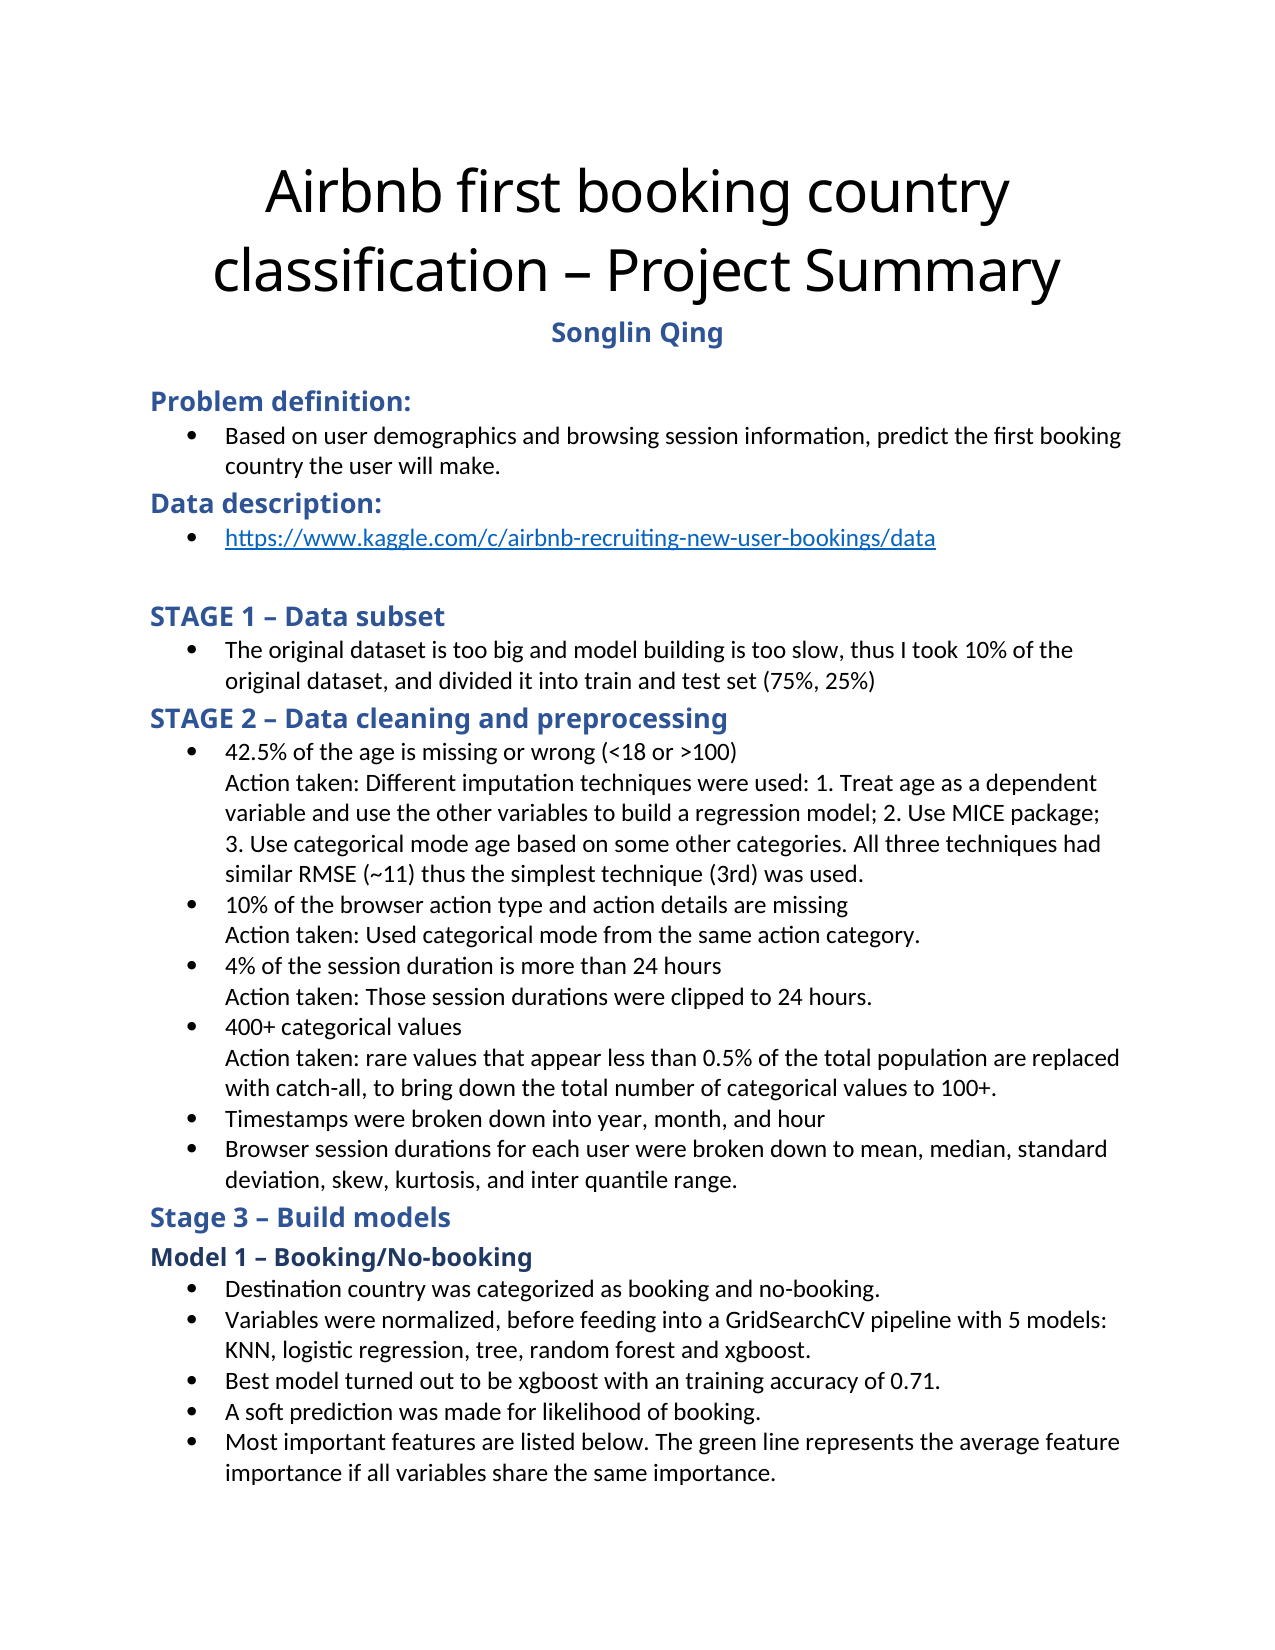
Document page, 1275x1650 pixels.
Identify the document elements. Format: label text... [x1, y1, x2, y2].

list Action taken: rare values that appear less than 0.5% of the total population are replaced with catch-all, to bring down the total number of categorical values to 100+. [225, 1042, 1125, 1103]
list Most important features are listed below. The green line represents the average feature importance if all variables share the same importance. [187, 1426, 1125, 1487]
list Action taken: Different imputation techniques were used: 1. Treat age as a dependent variable and use the other variables to build a regression model; 2. Use MICE package; 3. Use categorical mode age based on some other categories. All three techniques had similar RMSE (~11) thus the simplest technique (3rd) was used. [225, 767, 1125, 889]
subtitle STAGE 2 – Data cleaning and preprocessing [150, 700, 1125, 737]
list Action taken: Used categorical mode from the same action category. [225, 920, 1125, 950]
list Destination country was categorized as booking and no-booking. [187, 1274, 1125, 1304]
list Action taken: Those session durations were clipped to 24 hours. [225, 981, 1125, 1011]
subtitle STAGE 1 – Data subset [150, 598, 1125, 634]
subtitle Stage 3 – Build models [150, 1198, 1125, 1235]
list 400+ categorical values [187, 1011, 1125, 1042]
list 4% of the session duration is more than 24 hours [187, 950, 1125, 981]
list 42.5% of the age is missing or wrong (<18 or >100) [187, 737, 1125, 767]
list Timestamps were broken down into year, month, and hour [187, 1103, 1125, 1133]
list Best model turned out to be xgboost with an training accuracy of 0.71. [187, 1365, 1125, 1396]
list A soft prediction was made for likelihood of booking. [187, 1396, 1125, 1426]
subtitle Songlin Qing [150, 313, 1125, 350]
list https://www.kaggle.com/c/airbnb-recruiting-new-user-bookings/data [187, 522, 1125, 552]
list The original dataset is too big and model building is too slow, thus I took 10% of the original dataset, and divided it into train and test set (75%, 25%) [187, 634, 1125, 696]
list Browser session durations for each user were broken down to mean, median, standard deviation, skew, kurtosis, and inter quantile range. [187, 1133, 1125, 1194]
title Airbnb first booking country classification – Project Summary [150, 150, 1125, 309]
list Variables were normalized, before feeding into a GridSearchCV pipeline with 5 models: KNN, logistic regression, tree, random forest and xgboost. [187, 1304, 1125, 1365]
subtitle Model 1 – Booking/No-booking [150, 1239, 1125, 1274]
list Based on user demographics and browsing session information, predict the first booking country the user will make. [187, 420, 1125, 481]
subtitle Problem definition: [150, 383, 1125, 420]
list 10% of the browser action type and action details are missing [187, 889, 1125, 920]
subtitle Data description: [150, 485, 1125, 522]
